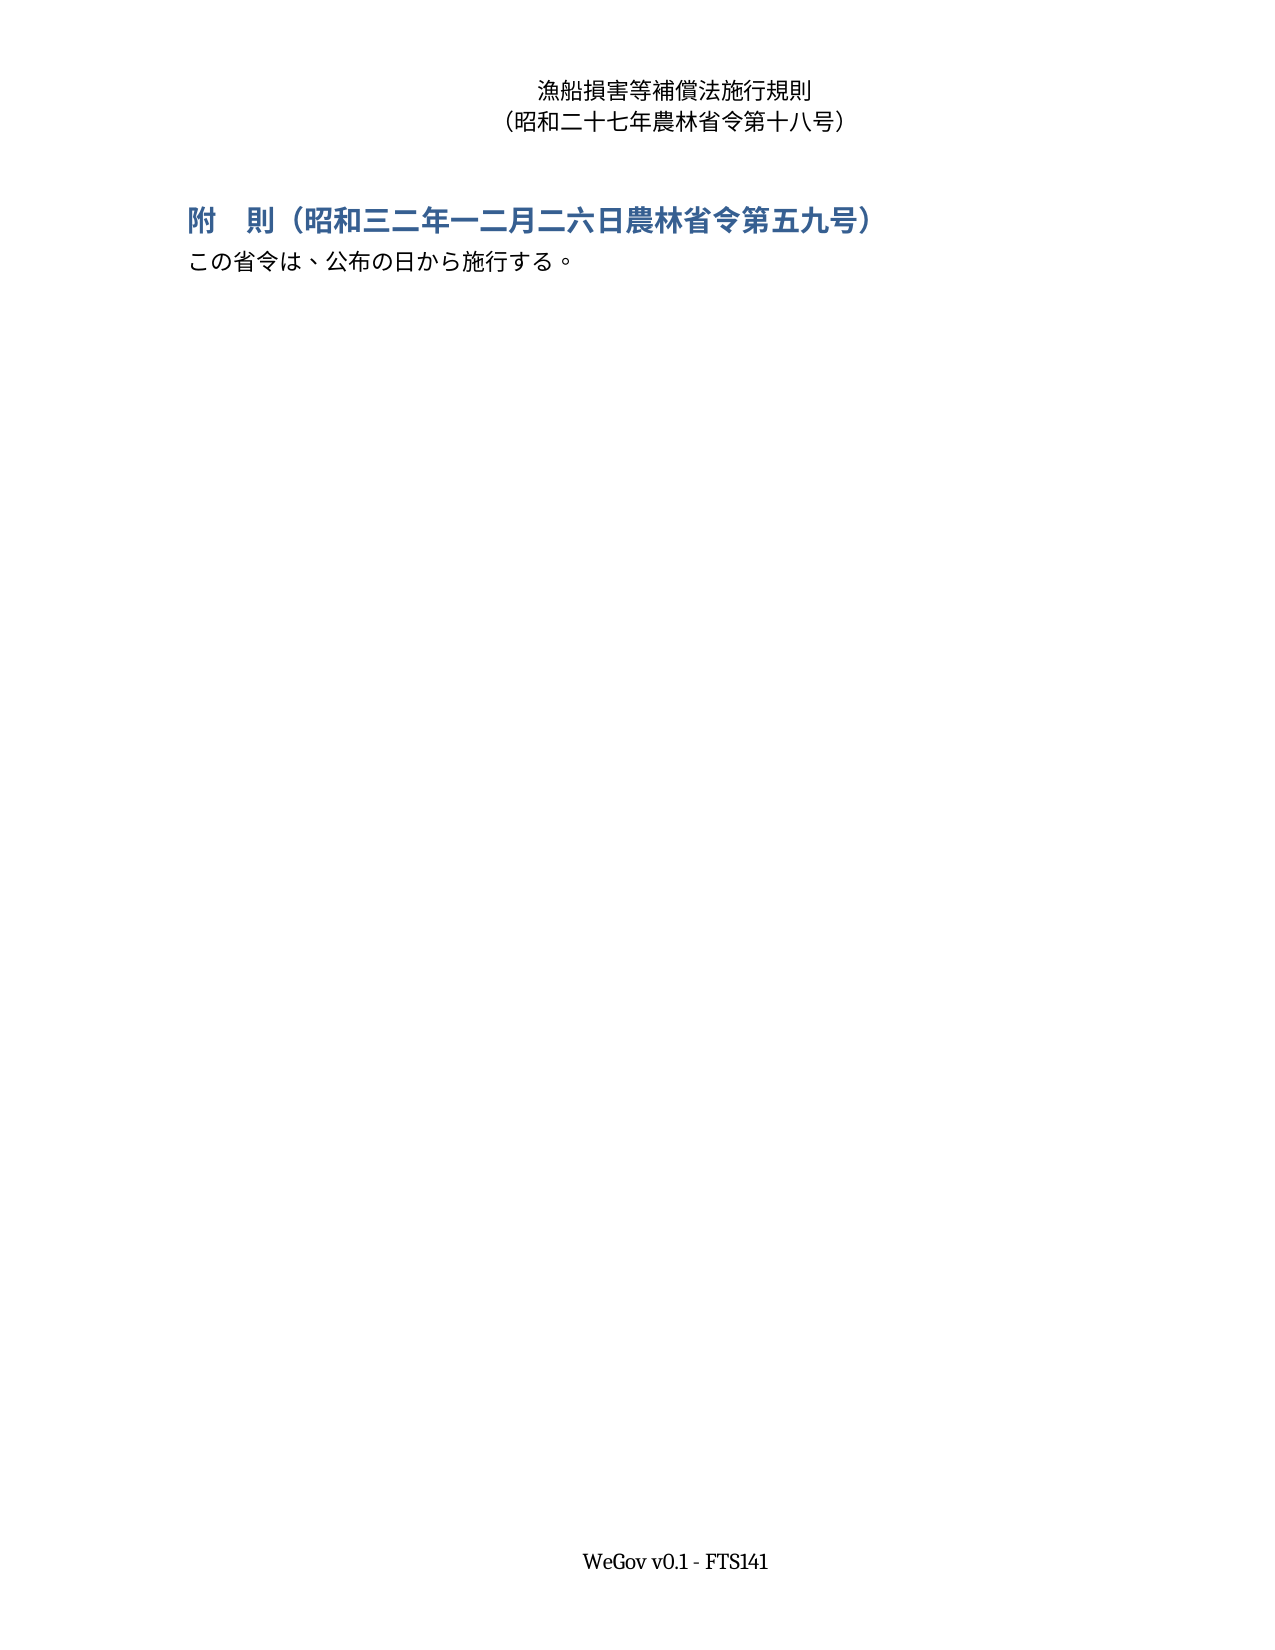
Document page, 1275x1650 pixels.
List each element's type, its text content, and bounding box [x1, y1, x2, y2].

subtitle 附 則（昭和三二年一二月二六日農林省令第五九号） [187, 200, 1087, 240]
text この省令は、公布の日から施行する。 [187, 246, 1087, 277]
